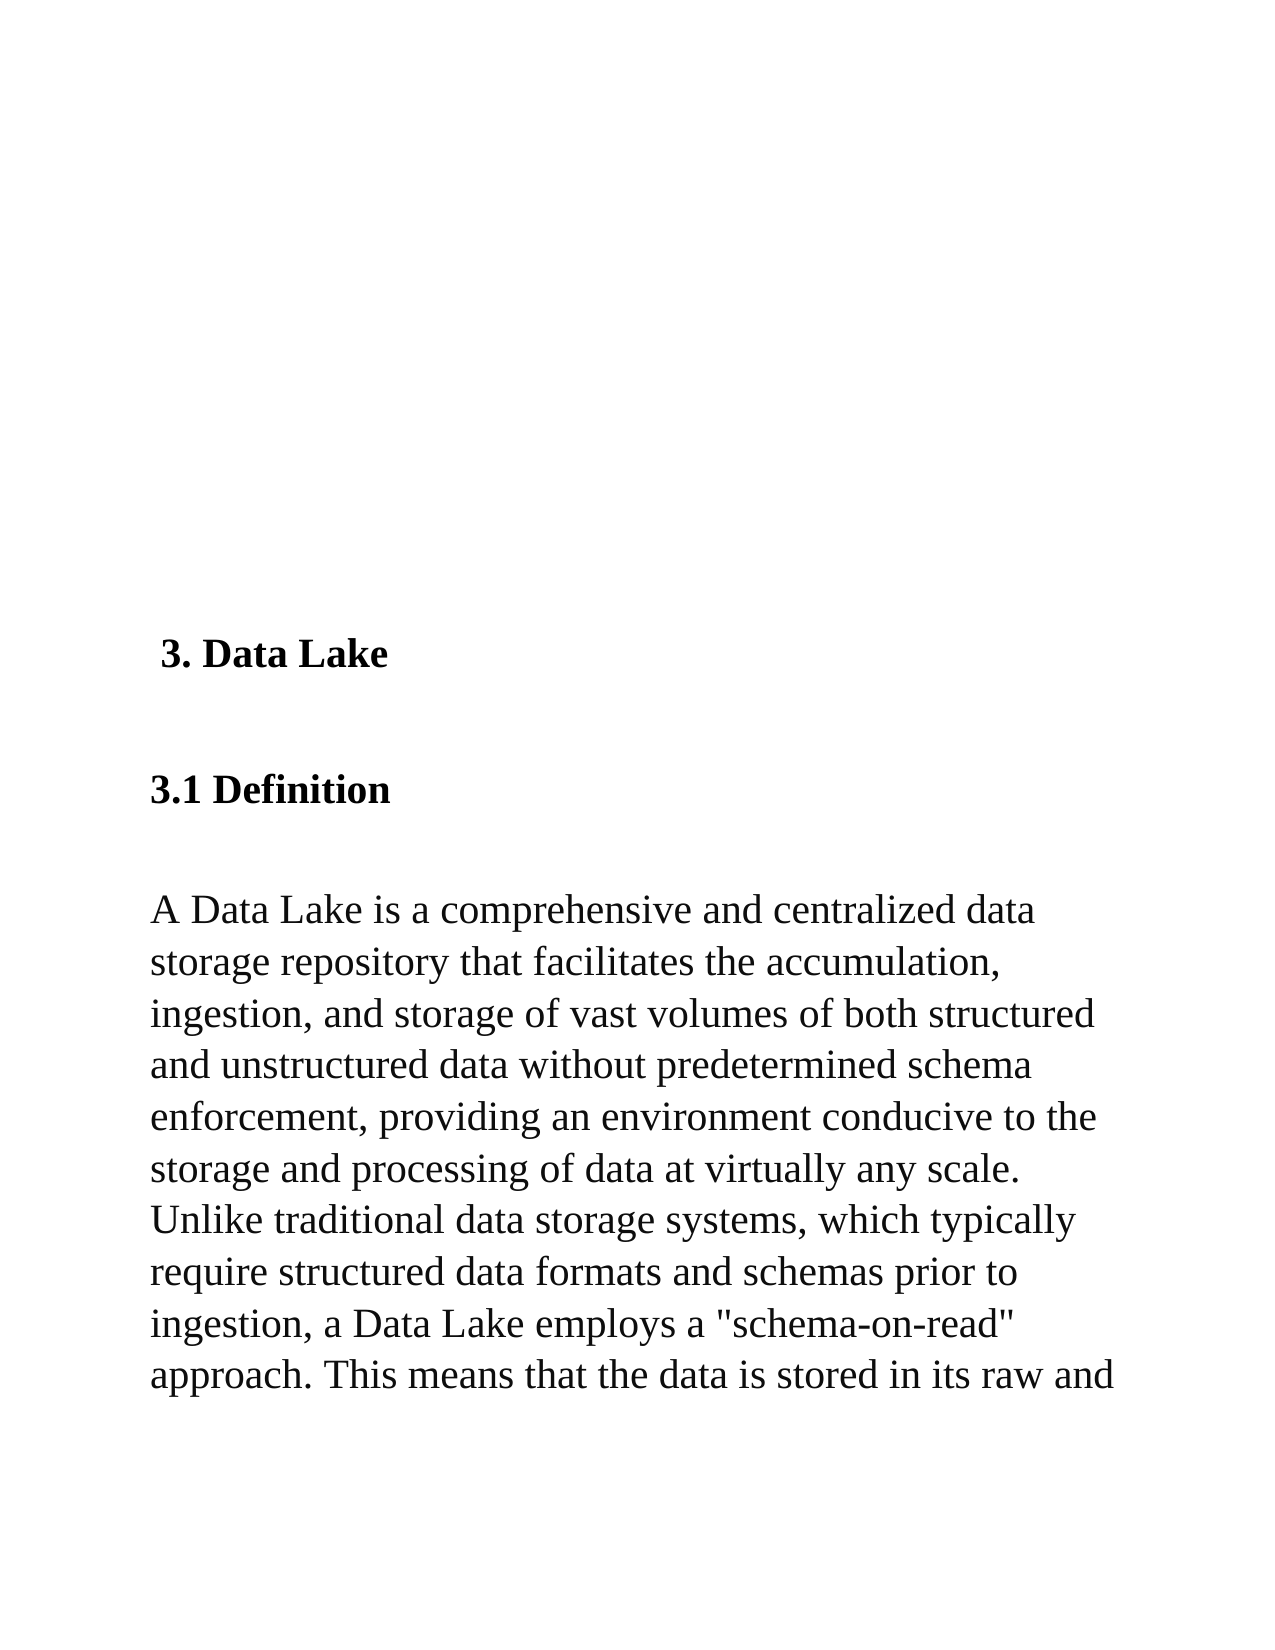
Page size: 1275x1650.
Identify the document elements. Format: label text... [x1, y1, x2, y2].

text 3. Data Lake [150, 628, 1125, 676]
text 3.1 Definition [150, 765, 1125, 813]
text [150, 833, 1125, 1398]
